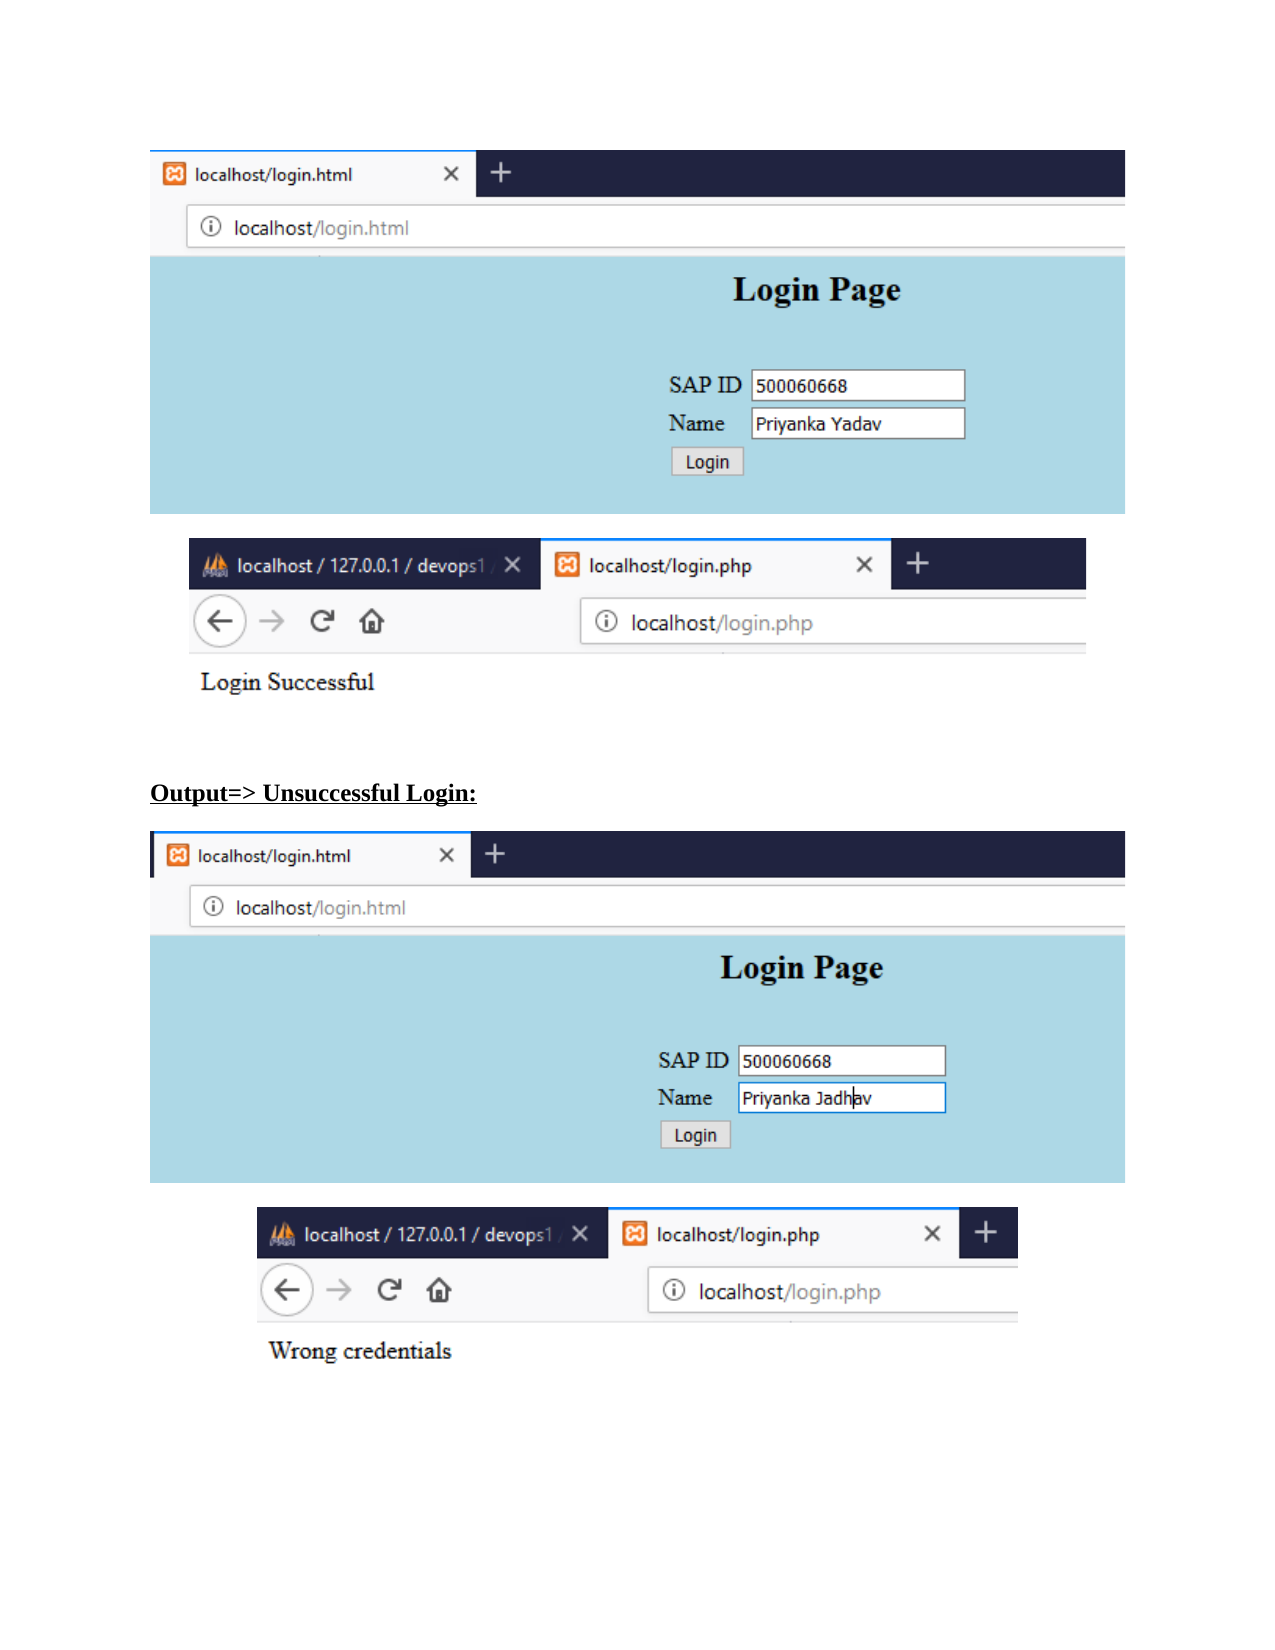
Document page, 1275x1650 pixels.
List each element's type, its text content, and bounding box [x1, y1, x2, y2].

picture [150, 831, 1125, 1183]
picture [189, 538, 1087, 753]
picture [257, 1207, 1018, 1420]
text Output=> Unsuccessful Login: [150, 778, 1125, 807]
picture [150, 150, 1125, 514]
